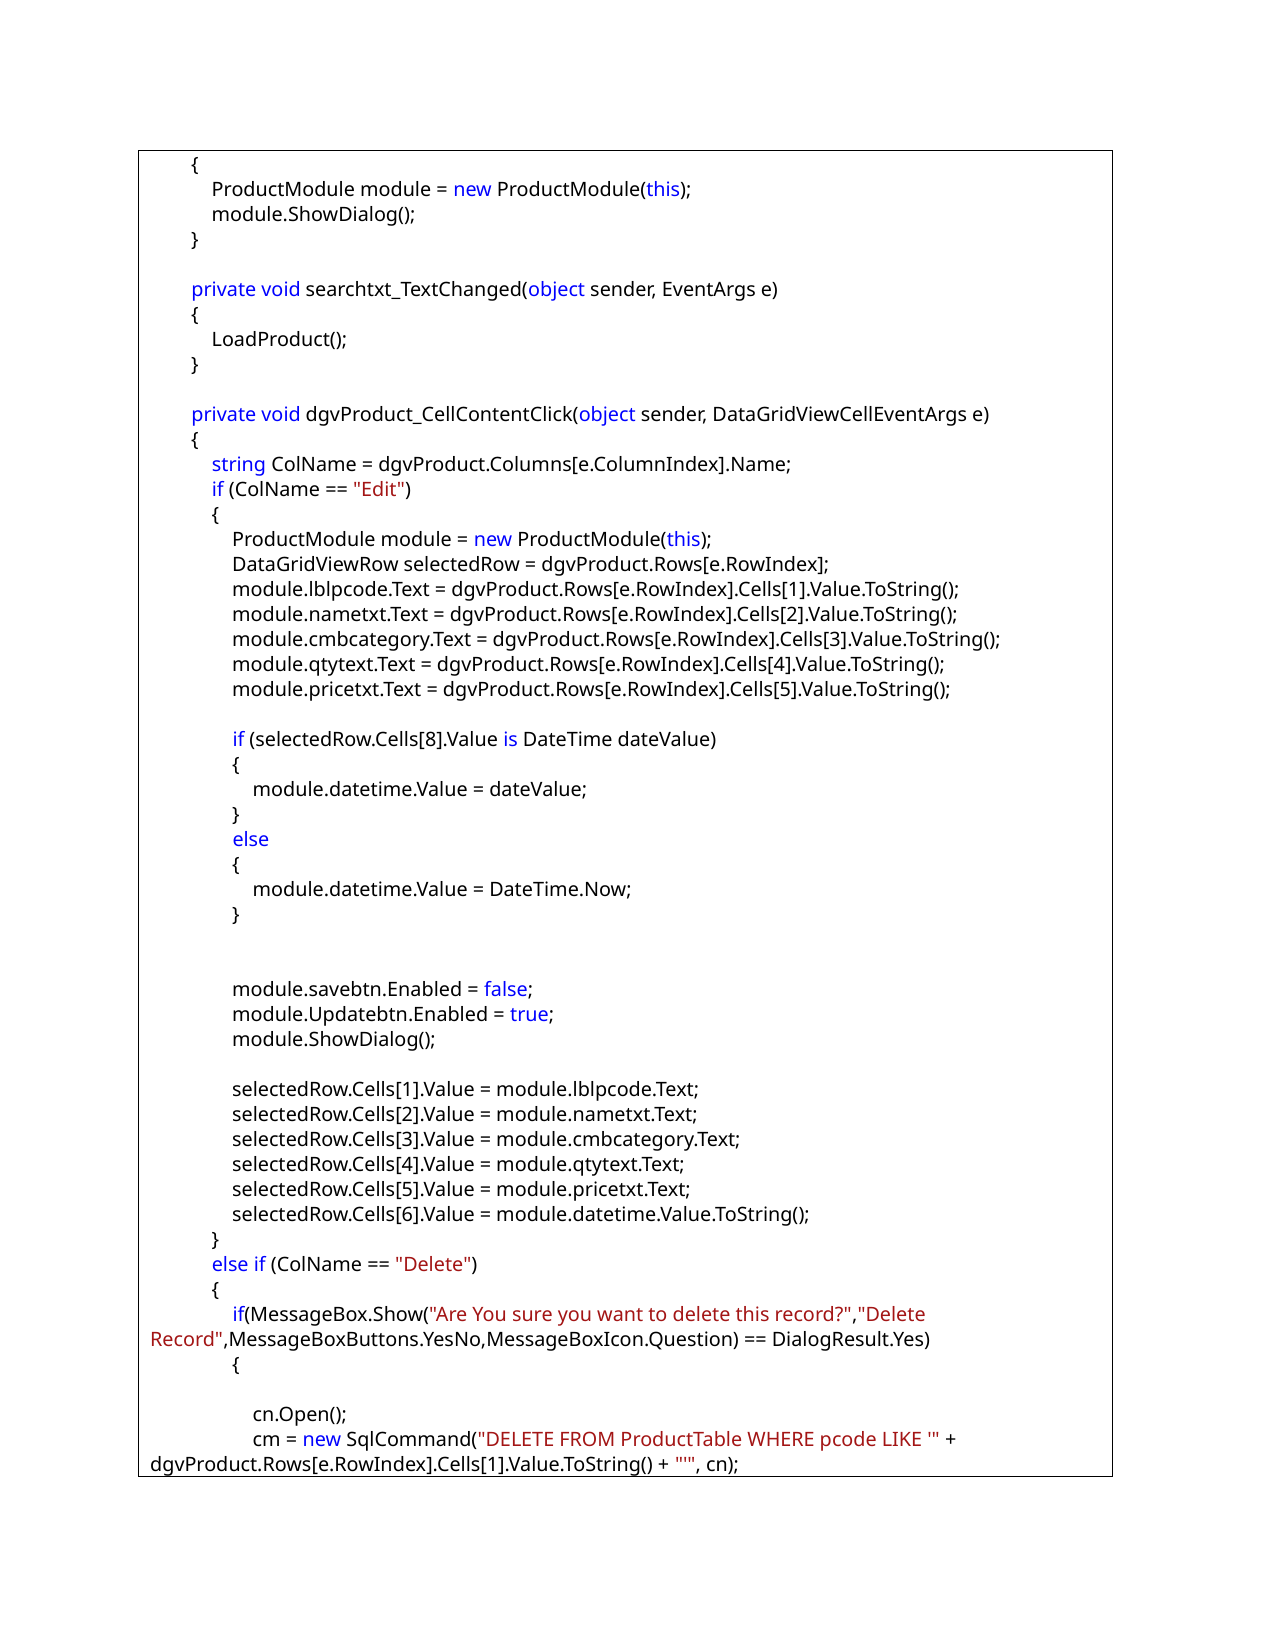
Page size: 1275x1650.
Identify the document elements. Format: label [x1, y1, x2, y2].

table_header [139, 151, 1112, 1476]
